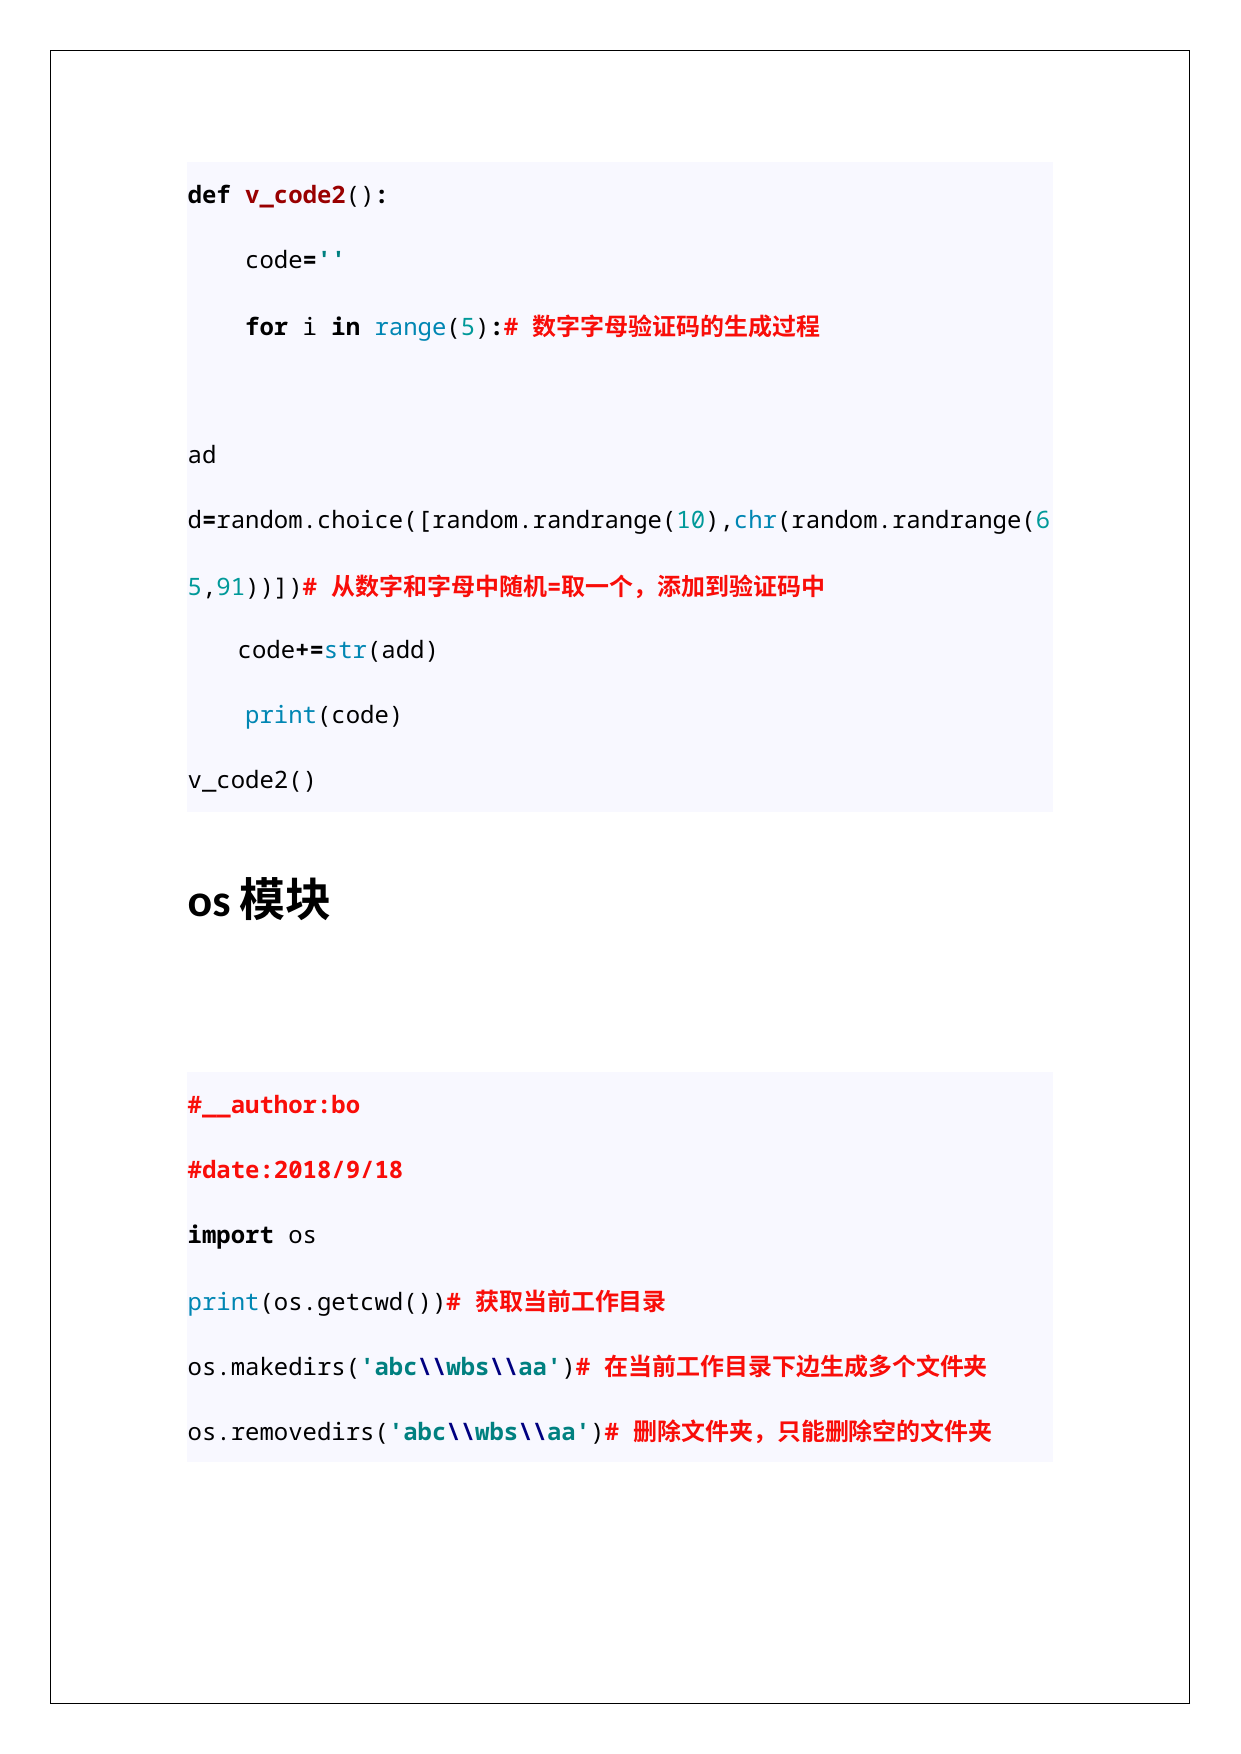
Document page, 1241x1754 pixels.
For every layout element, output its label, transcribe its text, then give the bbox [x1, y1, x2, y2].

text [187, 1072, 1053, 1462]
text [187, 162, 1053, 812]
subtitle os模块 [187, 847, 1053, 945]
